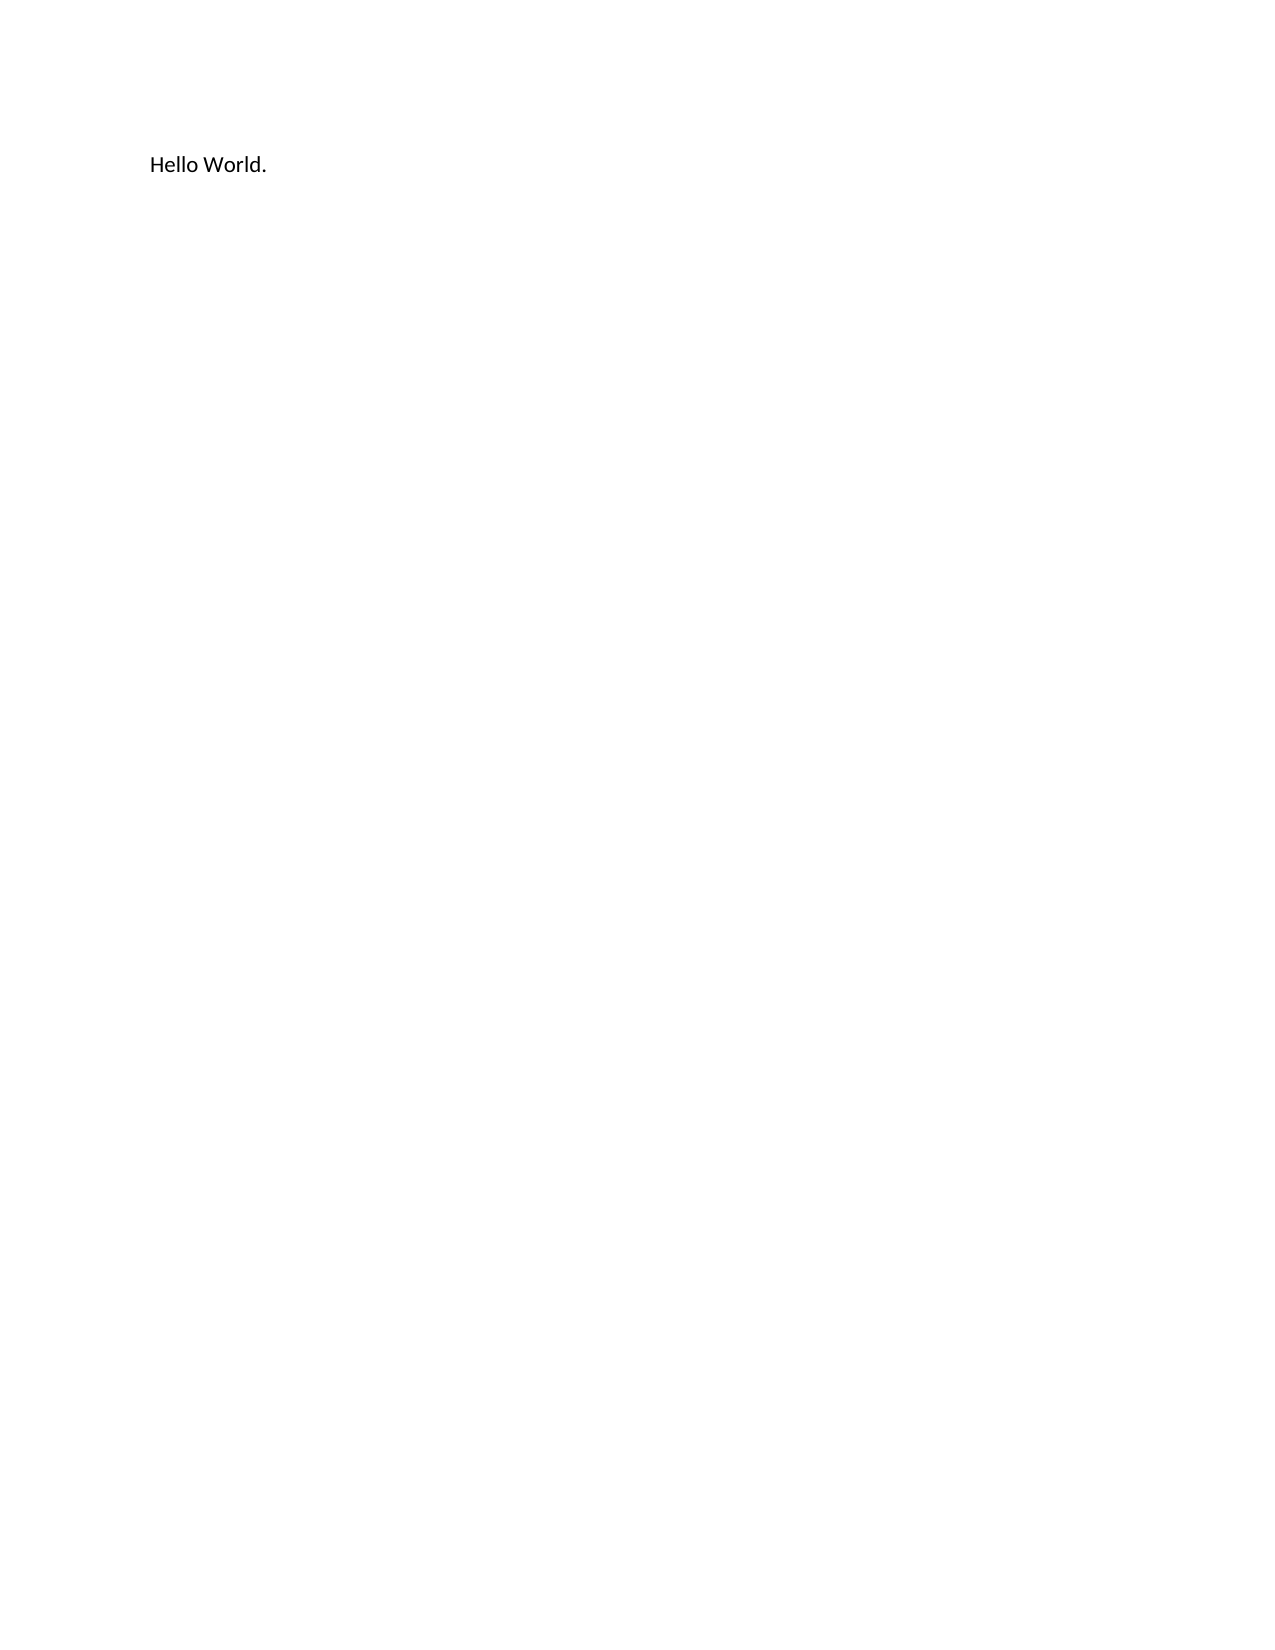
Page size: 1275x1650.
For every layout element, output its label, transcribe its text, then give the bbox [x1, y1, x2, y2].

text Hello World. [150, 150, 1125, 178]
